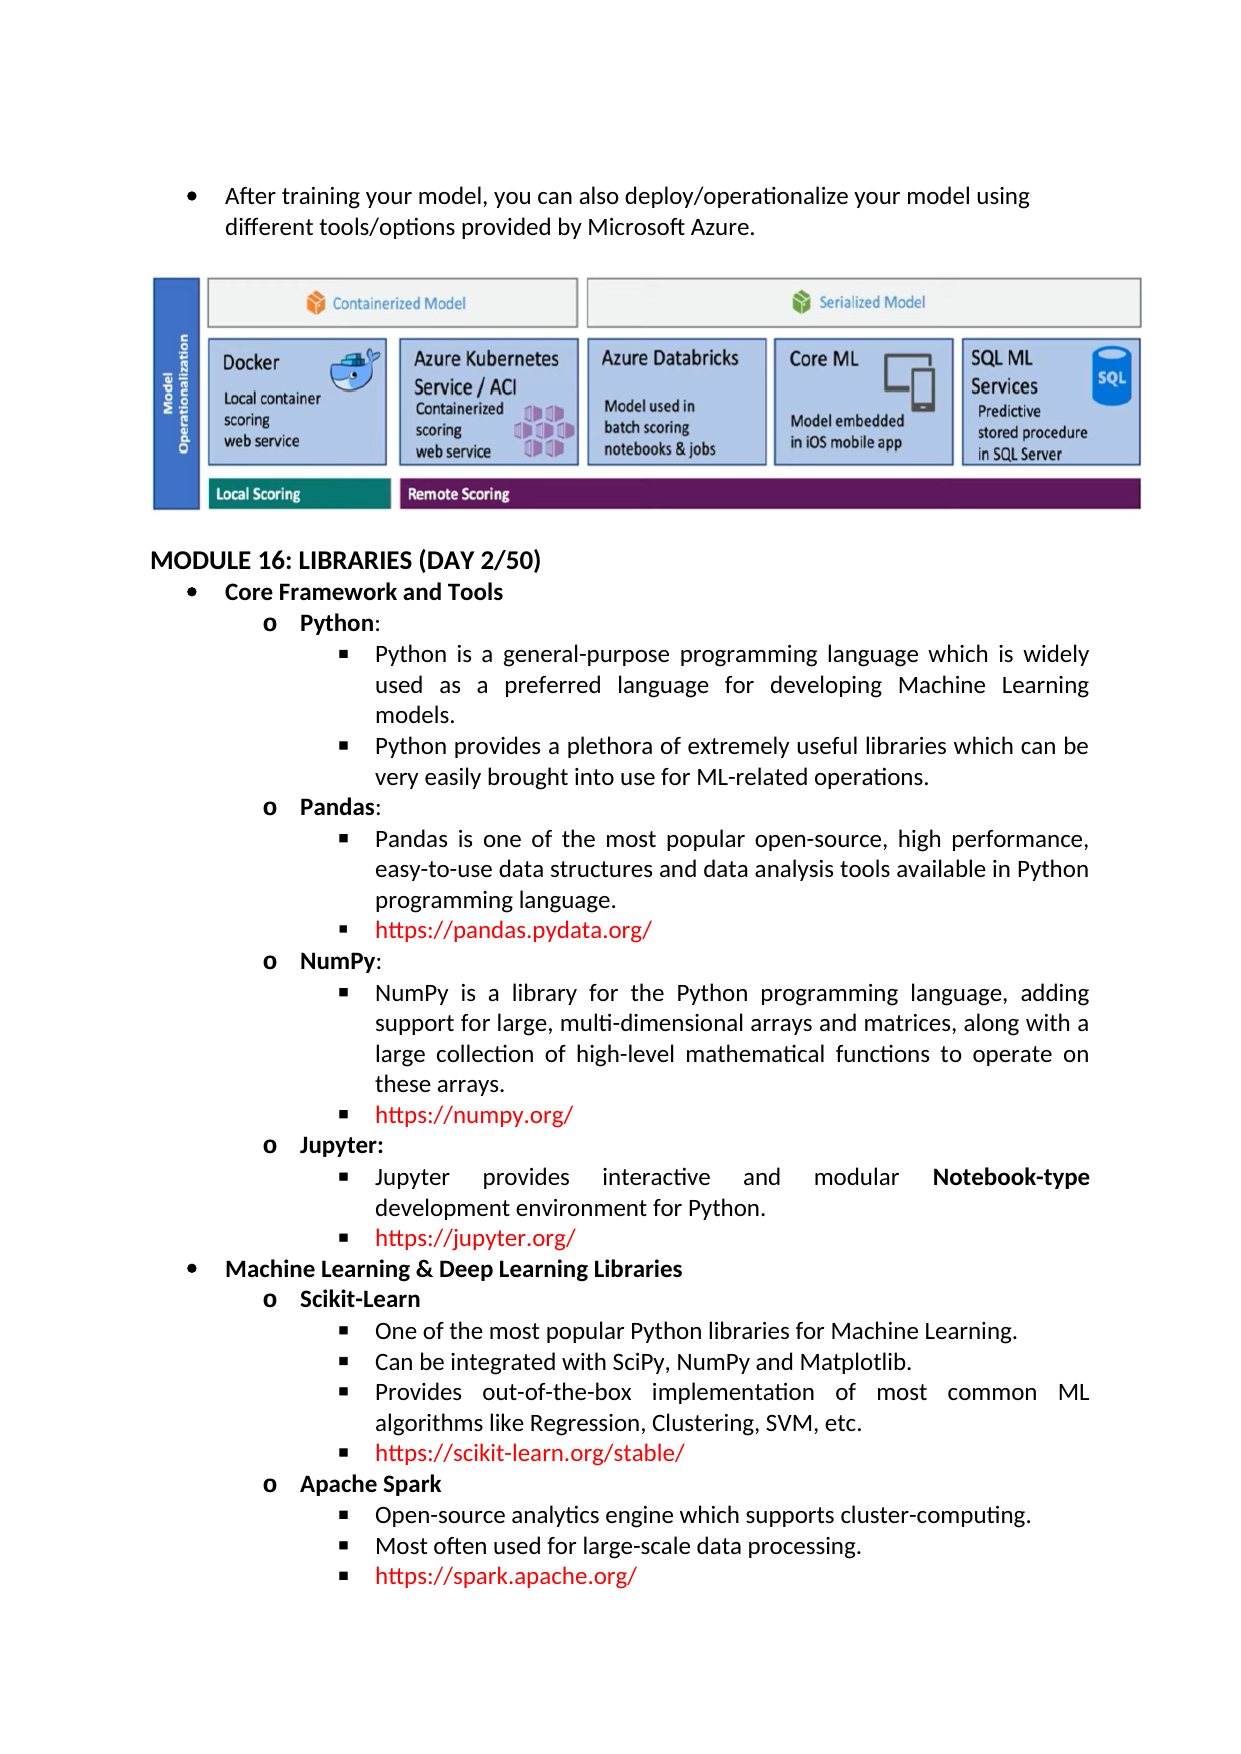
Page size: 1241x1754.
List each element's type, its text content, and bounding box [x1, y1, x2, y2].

list Most often used for large-scale data processing. [337, 1530, 1090, 1561]
list NumPy is a library for the Python programming language, adding support for large, multi-dimensional arrays and matrices, along with a large collection of high-level mathematical functions to operate on these arrays. [337, 977, 1090, 1099]
list Python provides a plethora of extremely useful libraries which can be very easily brought into use for ML-related operations. [337, 730, 1090, 791]
list https://scikit-learn.org/stable/ [337, 1437, 1090, 1468]
list Jupyter provides interactive and modular Notebook-type development environment for Python. [337, 1161, 1090, 1222]
picture [150, 272, 1143, 513]
list Pandas is one of the most popular open-source, high performance, easy-to-use data structures and data analysis tools available in Python programming language. [337, 823, 1090, 914]
list Python: [262, 607, 1090, 639]
list Core Framework and Tools [187, 576, 1090, 607]
list Provides out-of-the-box implementation of most common ML algorithms like Regression, Clustering, SVM, etc. [337, 1376, 1090, 1437]
list Can be integrated with SciPy, NumPy and Matplotlib. [337, 1346, 1090, 1376]
list Open-source analytics engine which supports cluster-computing. [337, 1499, 1090, 1530]
list Machine Learning & Deep Learning Libraries [187, 1253, 1090, 1283]
list https://numpy.org/ [337, 1099, 1090, 1129]
text MODULE 16: LIBRARIES (DAY 2/50) [150, 543, 1090, 576]
list After training your model, you can also deploy/operationalize your model using different tools/options provided by Microsoft Azure. [187, 181, 1090, 242]
list Pandas: [262, 791, 1090, 823]
list https://pandas.pydata.org/ [337, 914, 1090, 945]
list Scikit-Learn [262, 1283, 1090, 1315]
list Apache Spark [262, 1468, 1090, 1499]
list NumPy: [262, 945, 1090, 977]
list https://jupyter.org/ [337, 1222, 1090, 1253]
list https://spark.apache.org/ [337, 1561, 1090, 1591]
list Python is a general-purpose programming language which is widely used as a preferred language for developing Machine Learning models. [337, 639, 1090, 730]
list Jupyter: [262, 1129, 1090, 1161]
list One of the most popular Python libraries for Machine Learning. [337, 1315, 1090, 1346]
